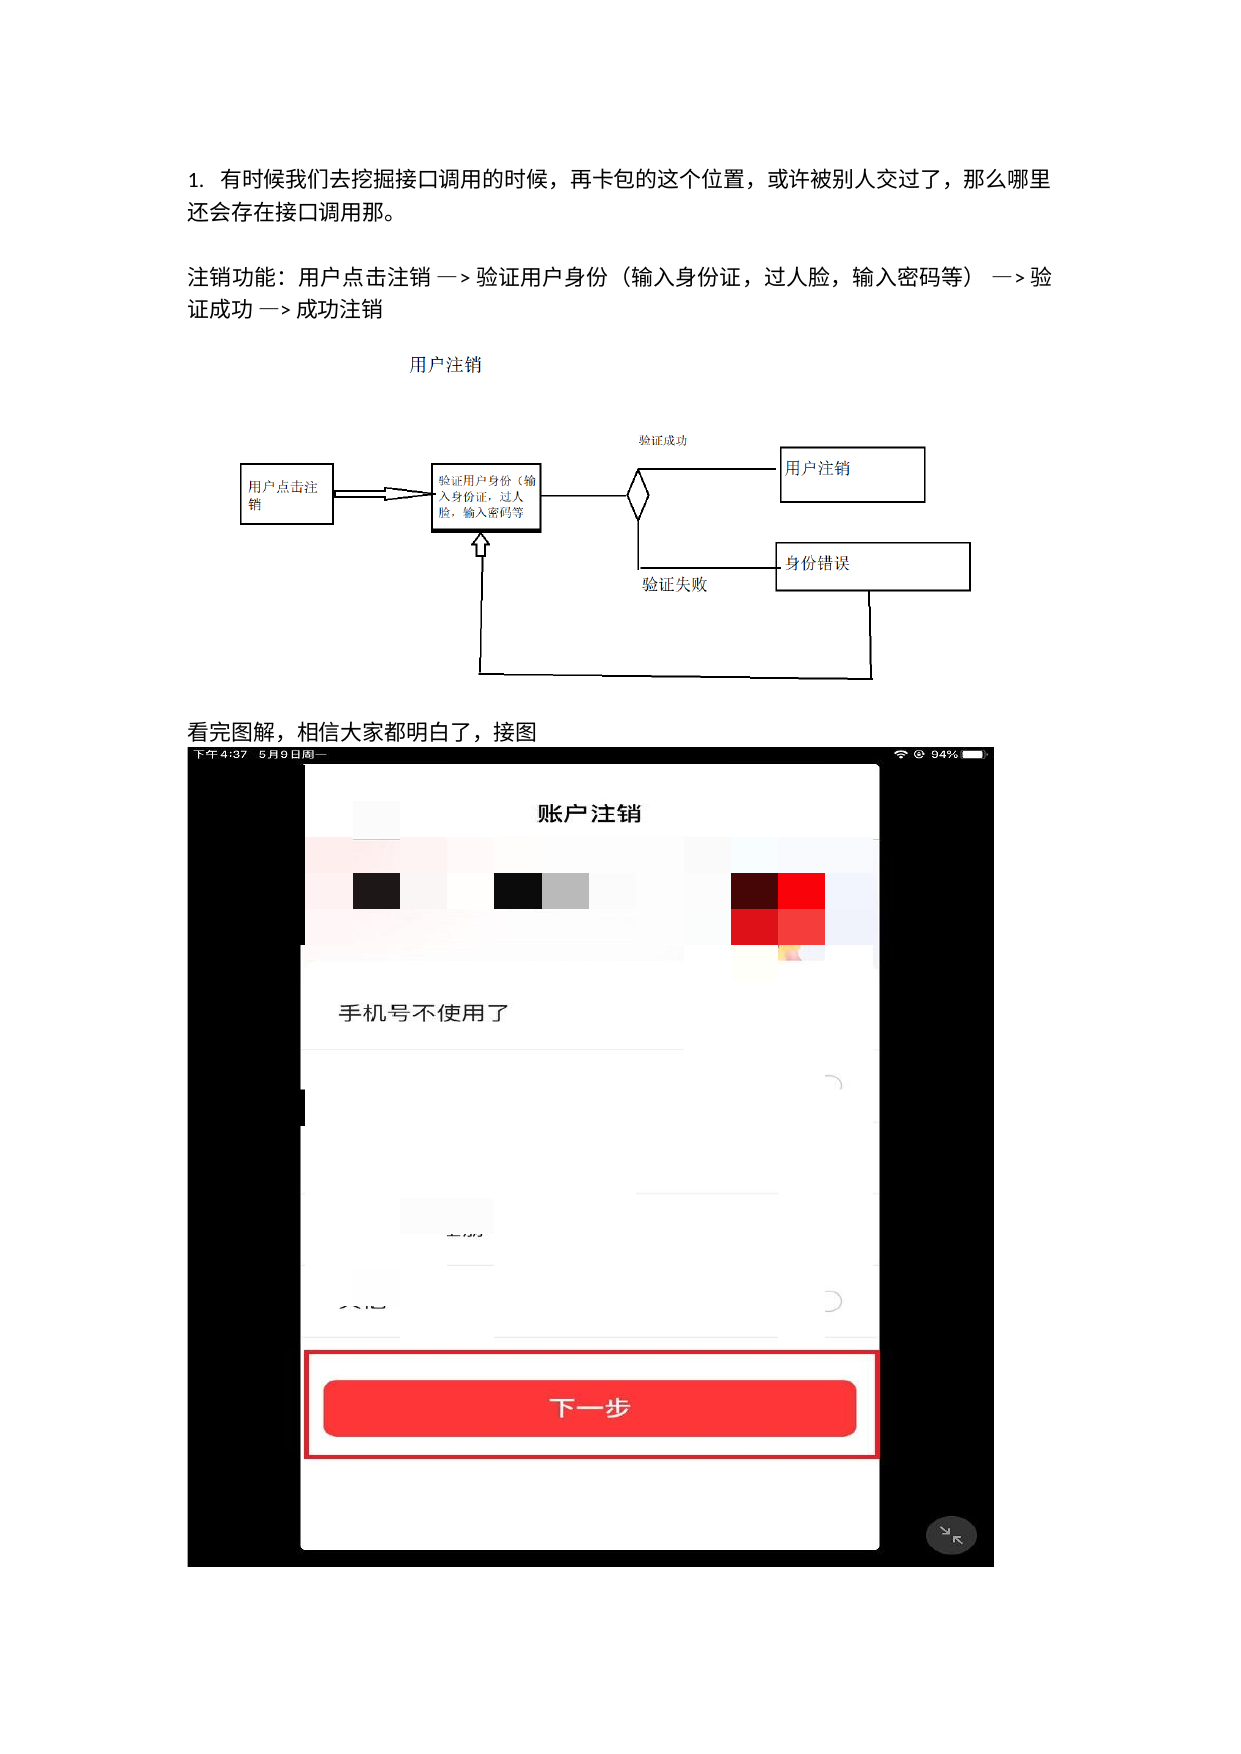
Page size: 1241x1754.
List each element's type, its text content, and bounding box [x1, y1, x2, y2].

picture [187, 747, 994, 1567]
list 有时候我们去挖掘接口调用的时候，再卡包的这个位置，或许被别人交过了，那么哪里还会存在接口调用那。 [187, 162, 1053, 227]
list 看完图解，相信大家都明白了，接图 [187, 714, 1053, 747]
list 注销功能：用户点击注销 —> 验证用户身份（输入身份证，过人脸，输入密码等） —> 验证成功 —> 成功注销 [187, 259, 1053, 324]
picture [187, 324, 1053, 709]
